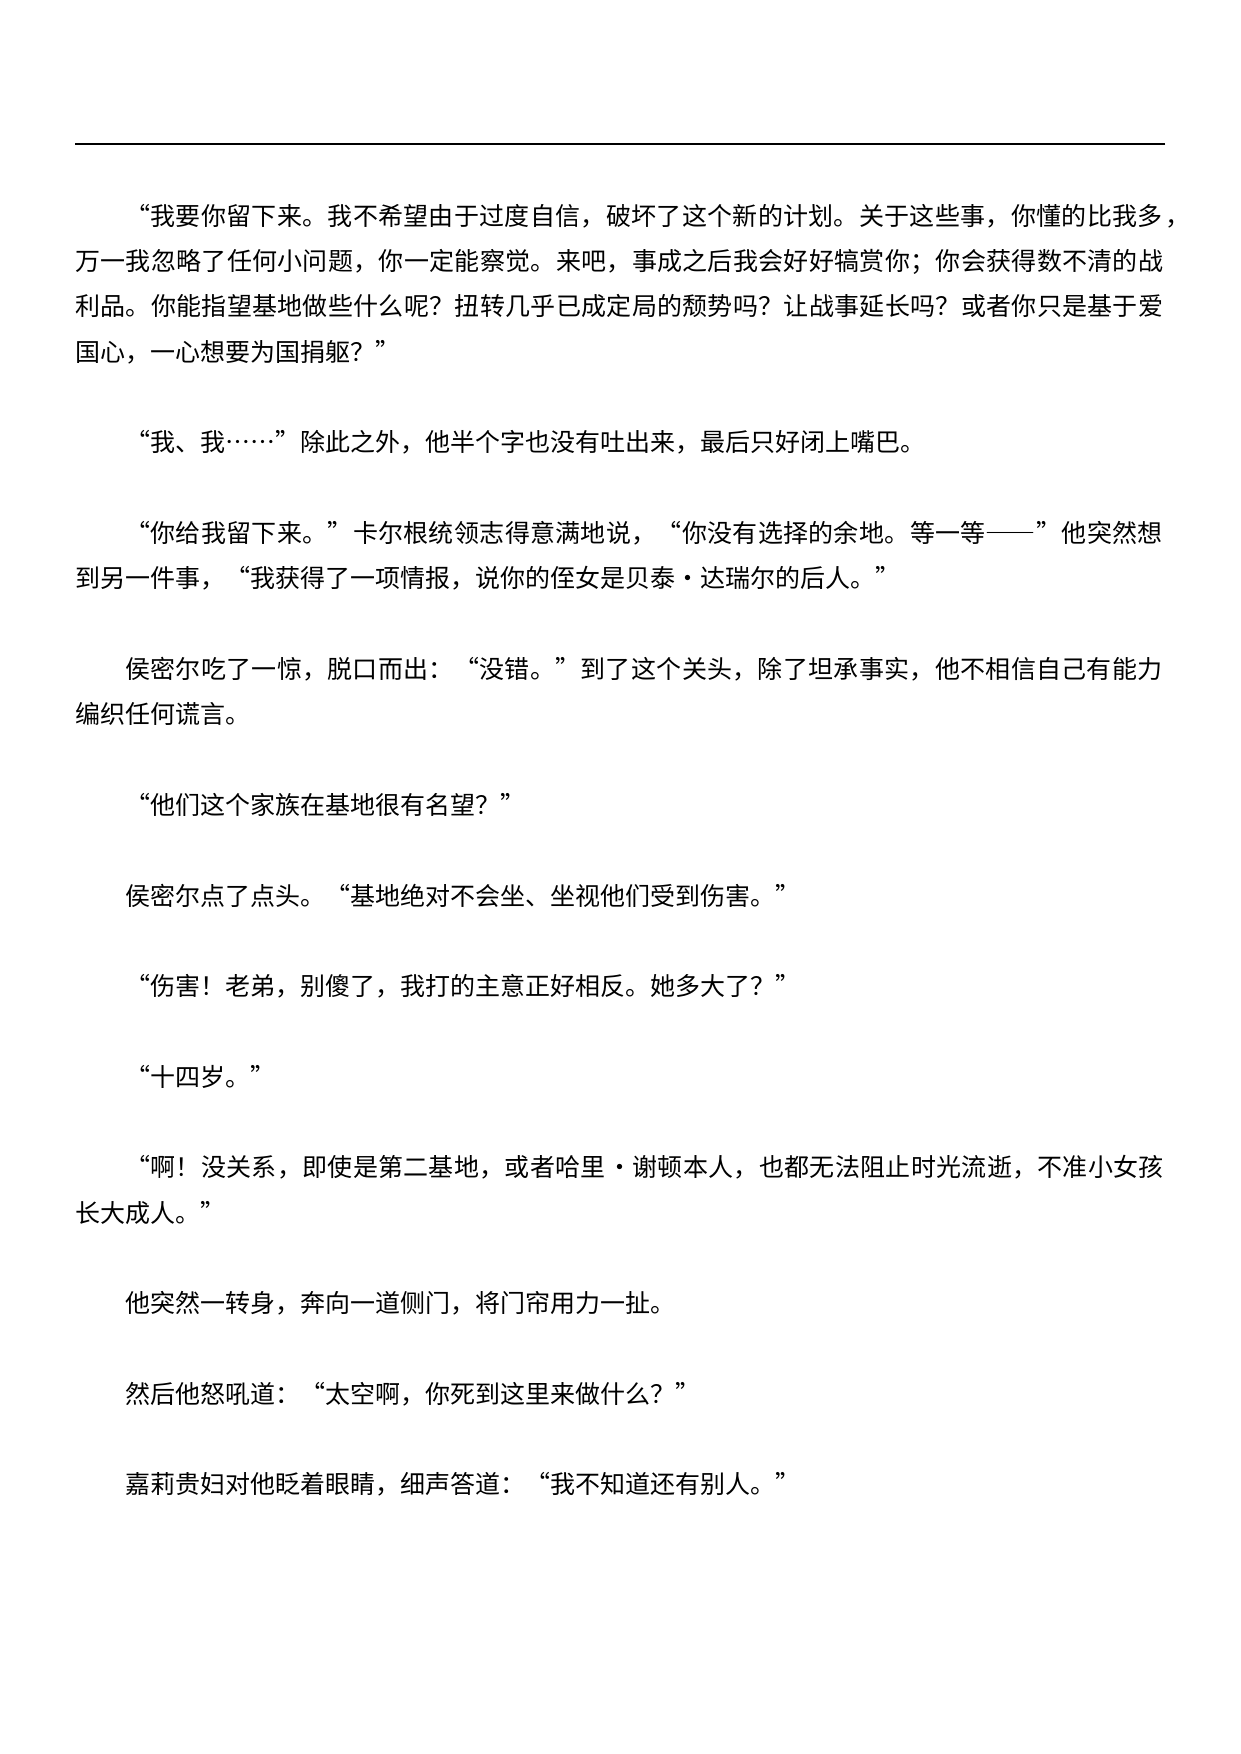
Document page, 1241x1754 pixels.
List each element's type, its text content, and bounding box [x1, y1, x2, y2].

text “我、我……”除此之外，他半个字也没有吐出来，最后只好闭上嘴巴。 [75, 418, 1165, 464]
text 嘉莉贵妇对他眨着眼睛，细声答道：“我不知道还有别人。” [75, 1461, 1165, 1506]
text “他们这个家族在基地很有名望？” [75, 781, 1165, 826]
text 侯密尔吃了一惊，脱口而出：“没错。”到了这个关头，除了坦承事实，他不相信自己有能力编织任何谎言。 [75, 645, 1165, 736]
text “啊！没关系，即使是第二基地，或者哈里・谢顿本人，也都无法阻止时光流逝，不准小女孩长大成人。” [75, 1143, 1165, 1234]
text 他突然一转身，奔向一道侧门，将门帘用力一扯。 [75, 1279, 1165, 1324]
text 然后他怒吼道：“太空啊，你死到这里来做什么？” [75, 1370, 1165, 1415]
text “伤害！老弟，别傻了，我打的主意正好相反。她多大了？” [75, 962, 1165, 1007]
text 侯密尔点了点头。“基地绝对不会坐、坐视他们受到伤害。” [75, 871, 1165, 917]
text “我要你留下来。我不希望由于过度自信，破坏了这个新的计划。关于这些事，你懂的比我多，万一我忽略了任何小问题，你一定能察觉。来吧，事成之后我会好好犒赏你；你会获得数不清的战利品。你能指望基地做些什么呢？扭转几乎已成定局的颓势吗？让战事延长吗？或者你只是基于爱国心，一心想要为国捐躯？” [75, 192, 1165, 373]
text “十四岁。” [75, 1053, 1165, 1098]
text “你给我留下来。”卡尔根统领志得意满地说，“你没有选择的余地。等一等——”他突然想到另一件事，“我获得了一项情报，说你的侄女是贝泰・达瑞尔的后人。” [75, 509, 1165, 599]
